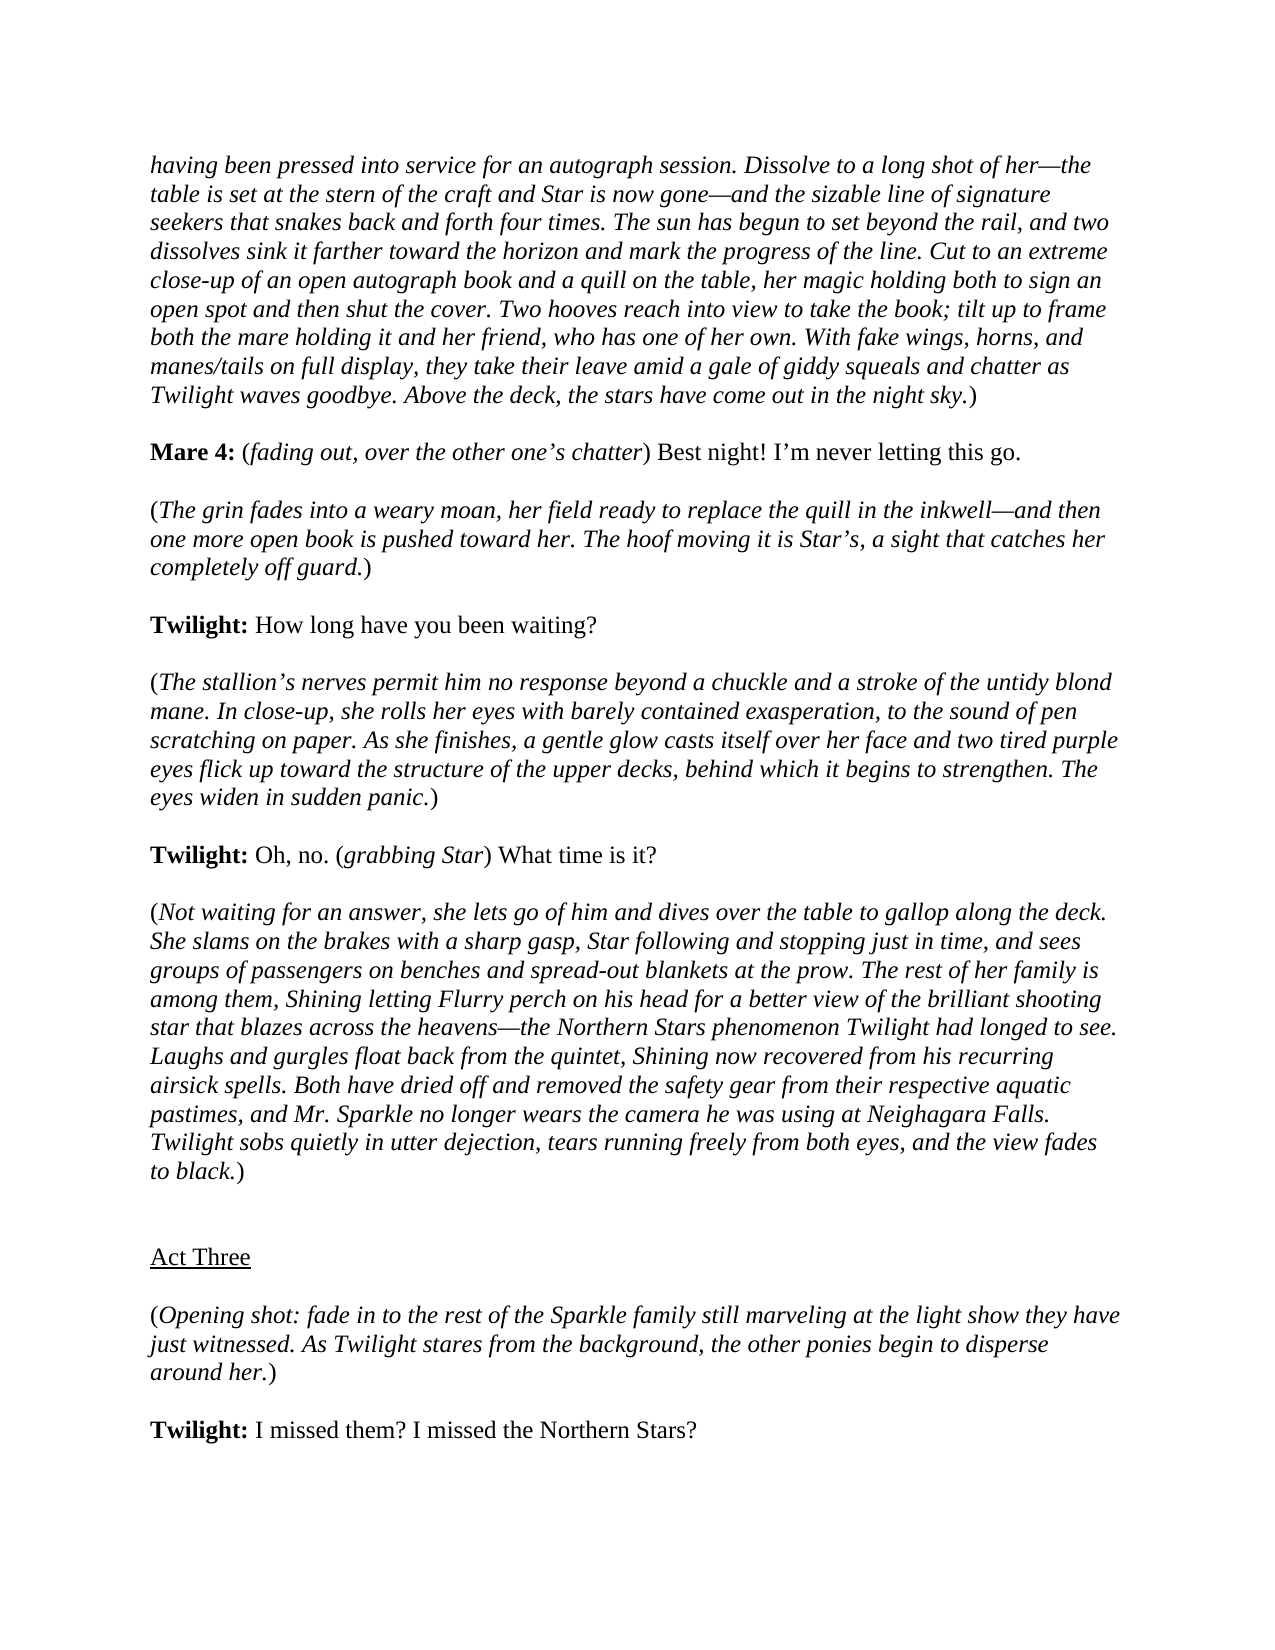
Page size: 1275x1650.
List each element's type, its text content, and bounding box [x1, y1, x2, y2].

text (The grin fades into a weary moan, her field ready to replace the quill in the inkwell—and then one more open book is pushed toward her. The hoof moving it is Star’s, a sight that catches her completely off guard.) [150, 495, 1125, 581]
text Mare 4: (fading out, over the other one’s chatter) Best night! I’m never letting this go. [150, 437, 1125, 466]
text (Not waiting for an answer, she lets go of him and dives over the table to gallop along the deck. She slams on the brakes with a sharp gasp, Star following and stopping just in time, and sees groups of passengers on benches and spread-out blankets at the prow. The rest of her family is among them, Shining letting Flurry perch on his head for a better view of the brilliant shooting star that blazes across the heavens—the Northern Stars phenomenon Twilight had longed to see. Laughs and gurgles float back from the quintet, Shining now recovered from his recurring airsick spells. Both have dried off and removed the safety gear from their respective aquatic pastimes, and Mr. Sparkle no longer wears the camera he was using at Neighagara Falls. Twilight sobs quietly in utter dejection, tears running freely from both eyes, and the view fades to black.) [150, 897, 1125, 1185]
text Twilight: How long have you been waiting? [150, 610, 1125, 639]
text Twilight: I missed them? I missed the Northern Stars? [150, 1415, 1125, 1444]
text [150, 150, 1125, 409]
text (The stallion’s nerves permit him no response beyond a chuckle and a stroke of the untidy blond mane. In close-up, she rolls her eyes with barely contained exasperation, to the sound of pen scratching on paper. As she finishes, a gentle glow casts itself over her face and two tired purple eyes flick up toward the structure of the upper decks, behind which it begins to strengthen. The eyes widen in sudden panic.) [150, 667, 1125, 811]
text (Opening shot: fade in to the rest of the Sparkle family still marveling at the light show they have just witnessed. As Twilight stares from the background, the other ponies begin to disperse around her.) [150, 1300, 1125, 1386]
text Act Three [150, 1242, 1125, 1271]
text Twilight: Oh, no. (grabbing Star) What time is it? [150, 840, 1125, 869]
